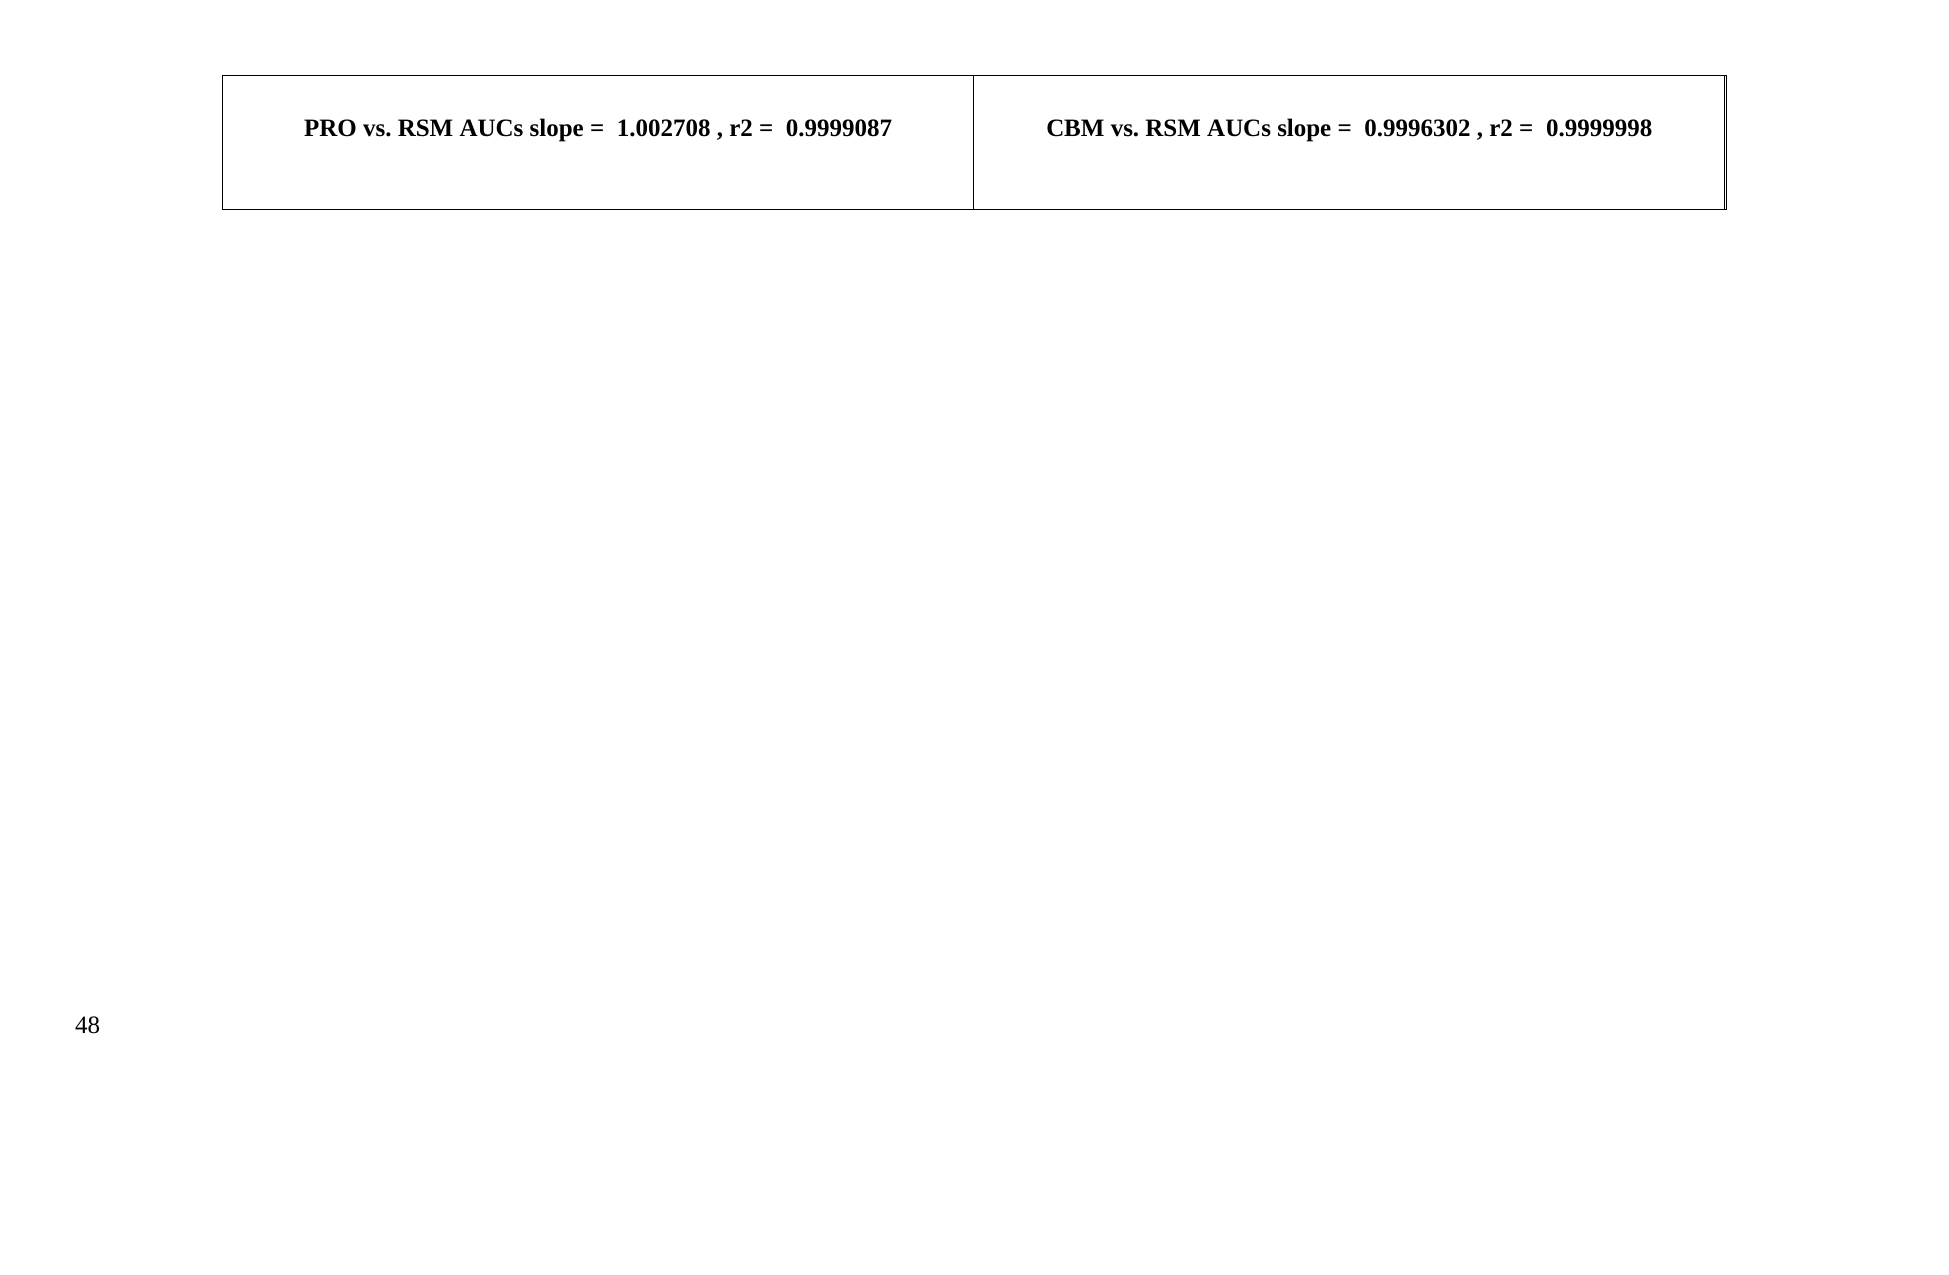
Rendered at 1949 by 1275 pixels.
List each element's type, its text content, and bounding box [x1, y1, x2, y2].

table_cell CBM vs. RSM AUCs slope = 0.9996302 , r2 = 0.9999998 [974, 76, 1724, 208]
table_cell PRO vs. RSM AUCs slope = 1.002708 , r2 = 0.9999087 [223, 76, 973, 208]
